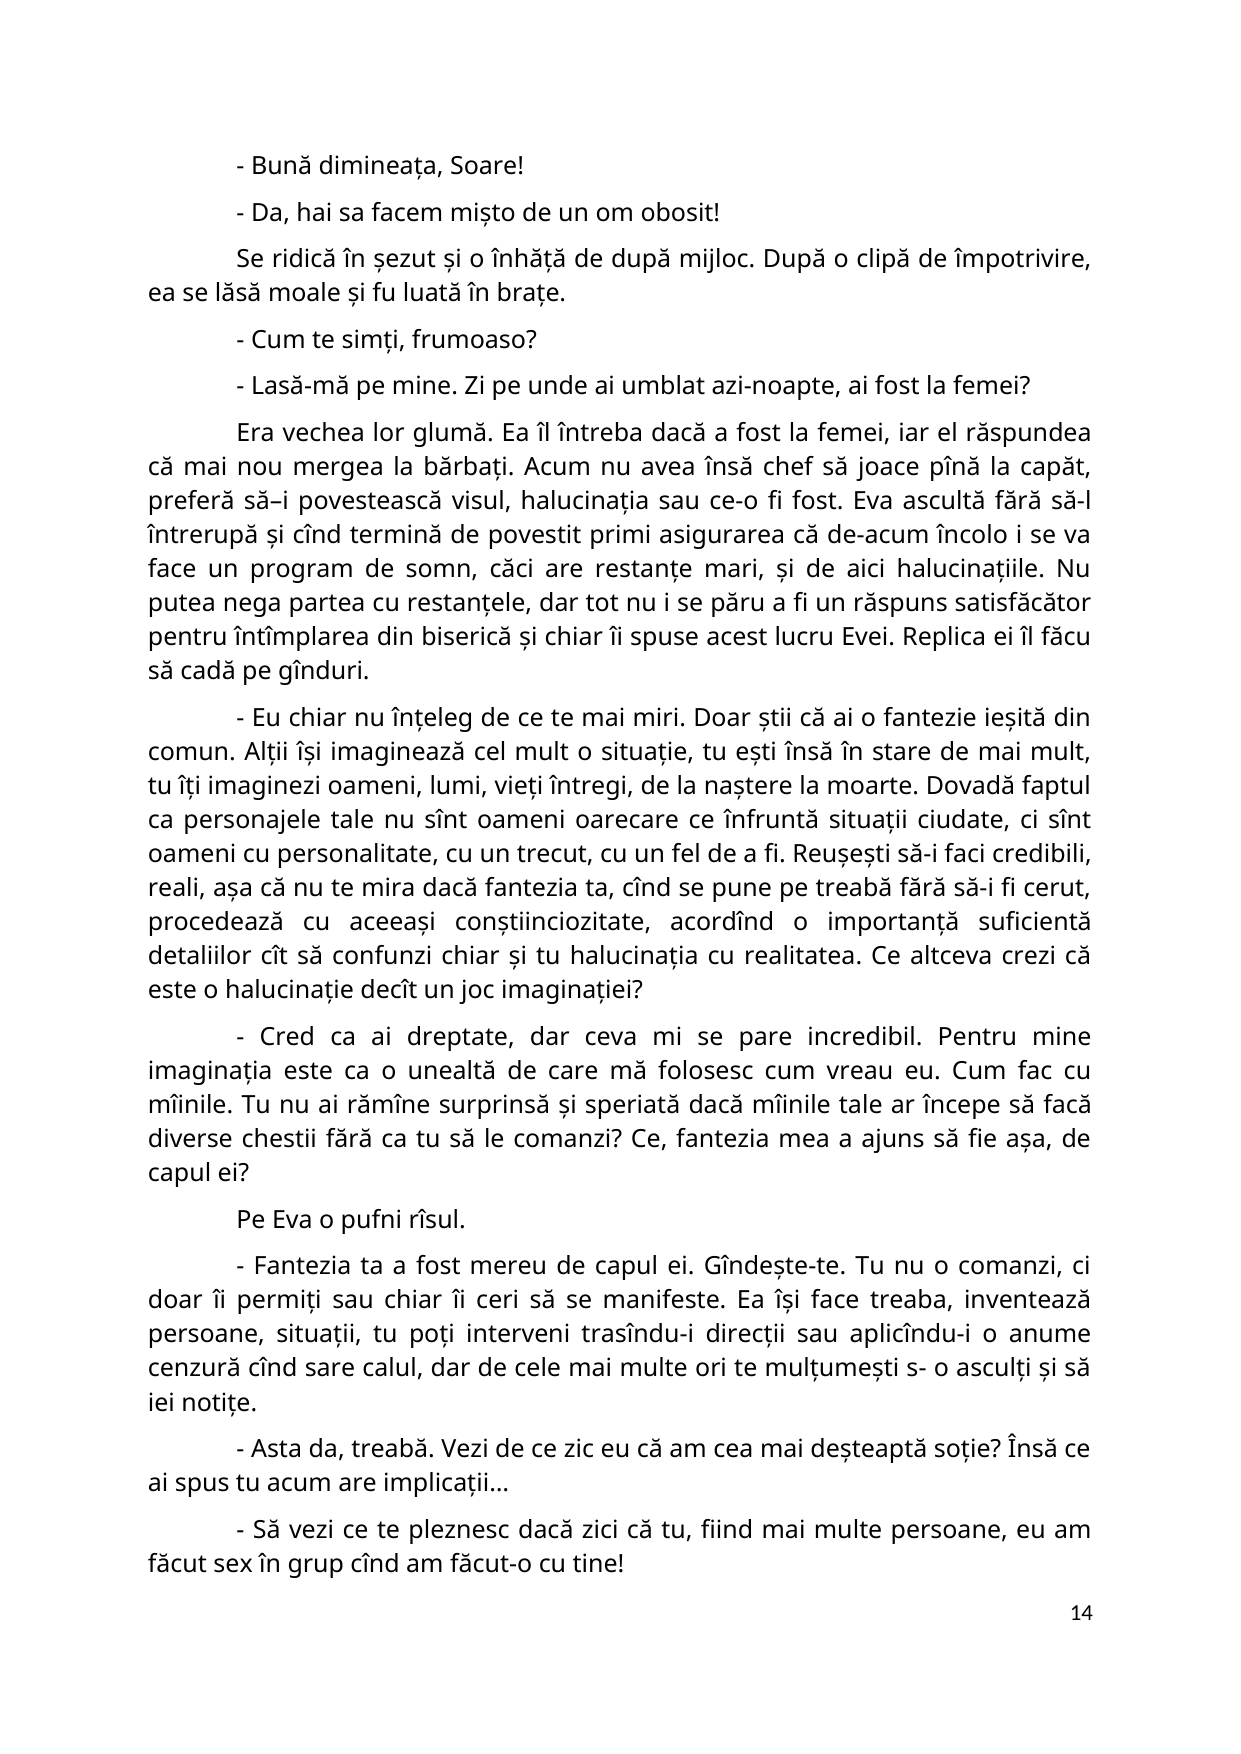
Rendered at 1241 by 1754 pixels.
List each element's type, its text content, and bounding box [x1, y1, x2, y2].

text - Da, hai sa facem mişto de un om obosit! [148, 194, 1093, 228]
text Era vechea lor glumă. Ea îl întreba dacă a fost la femei, iar el răspundea că mai nou mergea la bărbaţi. Acum nu avea însă chef să joace pînă la capăt, preferă să–i povestească visul, halucinaţia sau ce-o fi fost. Eva ascultă fără să-l întrerupă şi cînd termină de povestit primi asigurarea că de-acum încolo i se va face un program de somn, căci are restanţe mari, şi de aici halucinaţiile. Nu putea nega partea cu restanţele, dar tot nu i se păru a fi un răspuns satisfăcător pentru întîmplarea din biserică şi chiar îi spuse acest lucru Evei. Replica ei îl făcu să cadă pe gînduri. [148, 414, 1093, 687]
text - Cred ca ai dreptate, dar ceva mi se pare incredibil. Pentru mine imaginaţia este ca o unealtă de care mă folosesc cum vreau eu. Cum fac cu mîinile. Tu nu ai rămîne surprinsă şi speriată dacă mîinile tale ar începe să facă diverse chestii fără ca tu să le comanzi? Ce, fantezia mea a ajuns să fie aşa, de capul ei? [148, 1018, 1093, 1189]
text - Să vezi ce te pleznesc dacă zici că tu, fiind mai multe persoane, eu am făcut sex în grup cînd am făcut-o cu tine! [148, 1511, 1093, 1579]
text - Bună dimineaţa, Soare! [148, 148, 1093, 182]
text Se ridică în şezut şi o înhăţă de după mijloc. După o clipă de împotrivire, ea se lăsă moale şi fu luată în braţe. [148, 241, 1093, 309]
text - Eu chiar nu înţeleg de ce te mai miri. Doar ştii că ai o fantezie ieşită din comun. Alţii îşi imaginează cel mult o situaţie, tu eşti însă în stare de mai mult, tu îţi imaginezi oameni, lumi, vieţi întregi, de la naştere la moarte. Dovadă faptul ca personajele tale nu sînt oameni oarecare ce înfruntă situaţii ciudate, ci sînt oameni cu personalitate, cu un trecut, cu un fel de a fi. Reuşeşti să-i faci credibili, reali, aşa că nu te mira dacă fantezia ta, cînd se pune pe treabă fără să-i fi cerut, procedează cu aceeaşi conştiinciozitate, acordînd o importanţă suficientă detaliilor cît să confunzi chiar şi tu halucinaţia cu realitatea. Ce altceva crezi că este o halucinaţie decît un joc imaginaţiei? [148, 699, 1093, 1006]
text - Asta da, treabă. Vezi de ce zic eu că am cea mai deşteaptă soţie? Însă ce ai spus tu acum are implicaţii… [148, 1431, 1093, 1499]
text - Cum te simţi, frumoaso? [148, 321, 1093, 355]
text - Lasă-mă pe mine. Zi pe unde ai umblat azi-noapte, ai fost la femei? [148, 368, 1093, 402]
text Pe Eva o pufni rîsul. [148, 1201, 1093, 1235]
text - Fantezia ta a fost mereu de capul ei. Gîndeşte-te. Tu nu o comanzi, ci doar îi permiţi sau chiar îi ceri să se manifeste. Ea îşi face treaba, inventează persoane, situaţii, tu poţi interveni trasîndu-i direcţii sau aplicîndu-i o anume cenzură cînd sare calul, dar de cele mai multe ori te mulţumeşti s- o asculţi şi să iei notiţe. [148, 1248, 1093, 1418]
